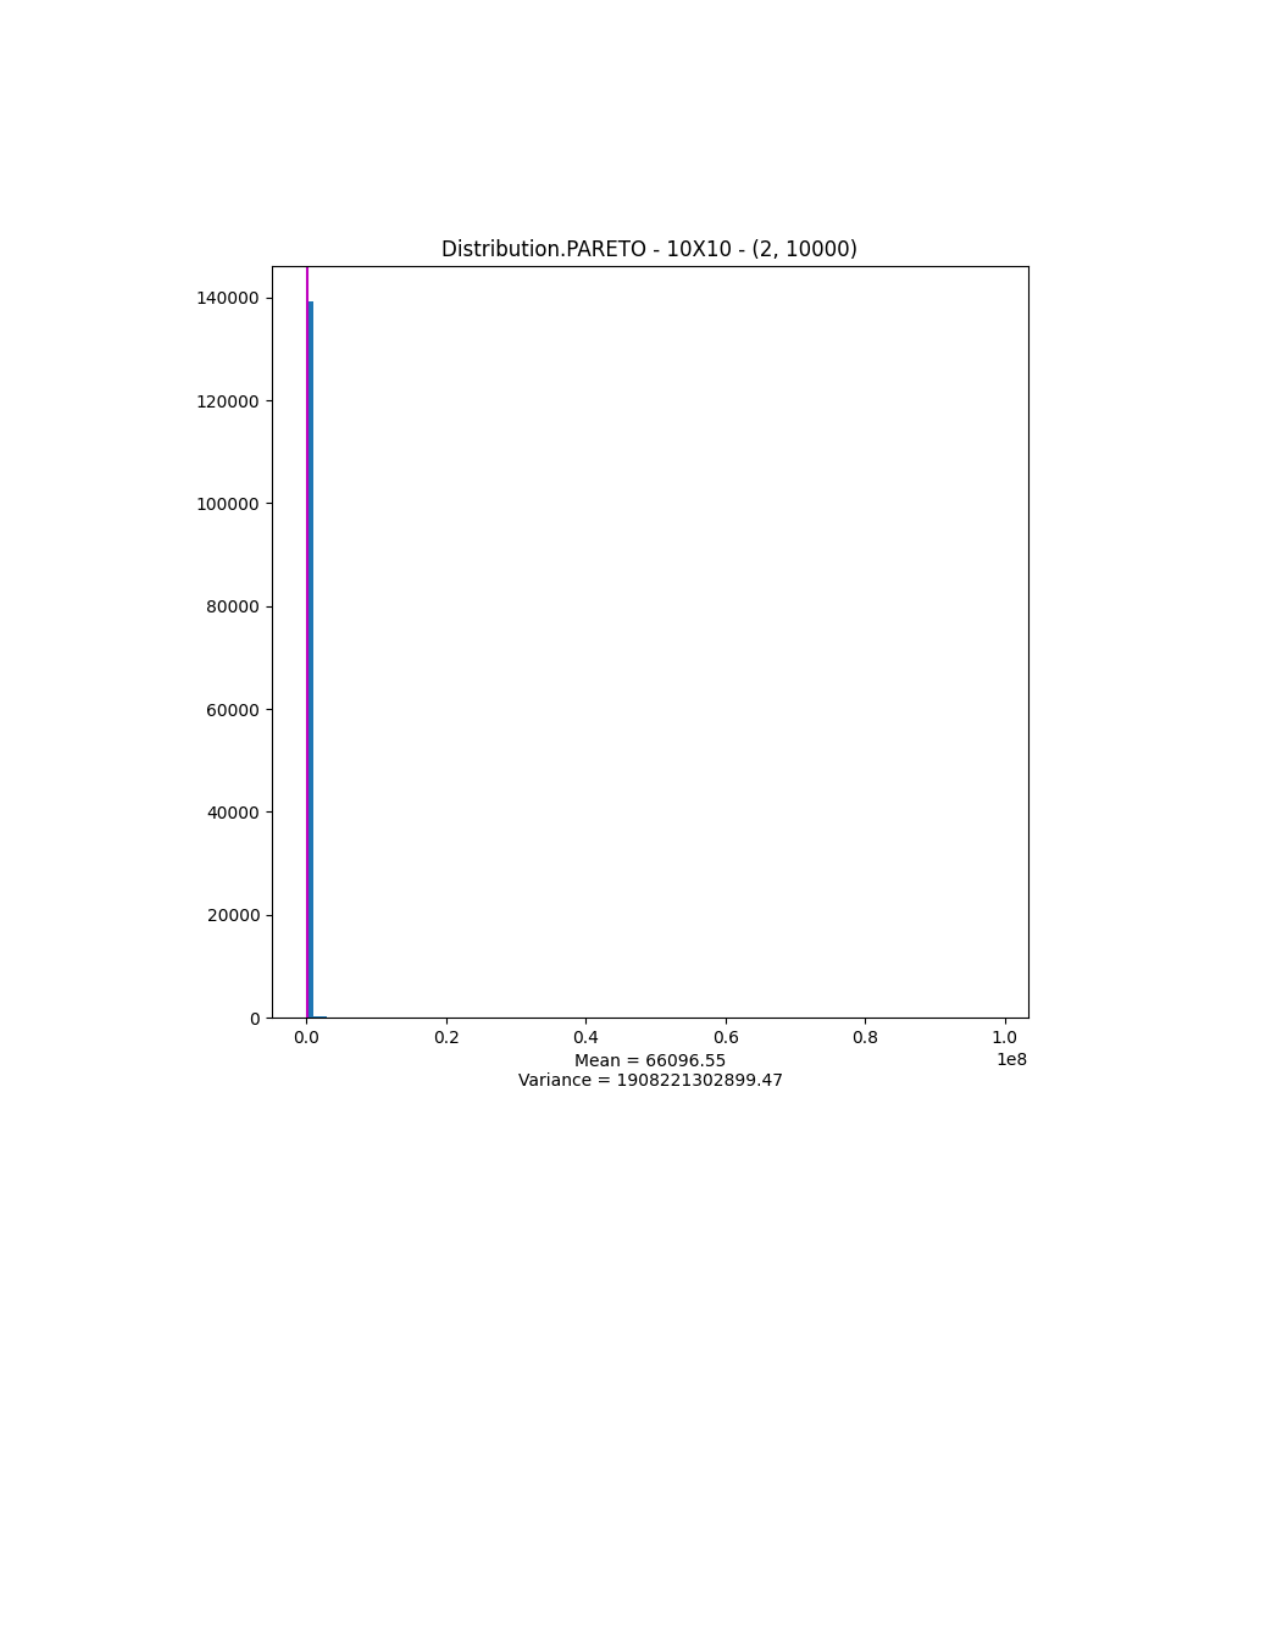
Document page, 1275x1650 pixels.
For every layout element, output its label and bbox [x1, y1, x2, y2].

picture [150, 150, 1125, 1125]
